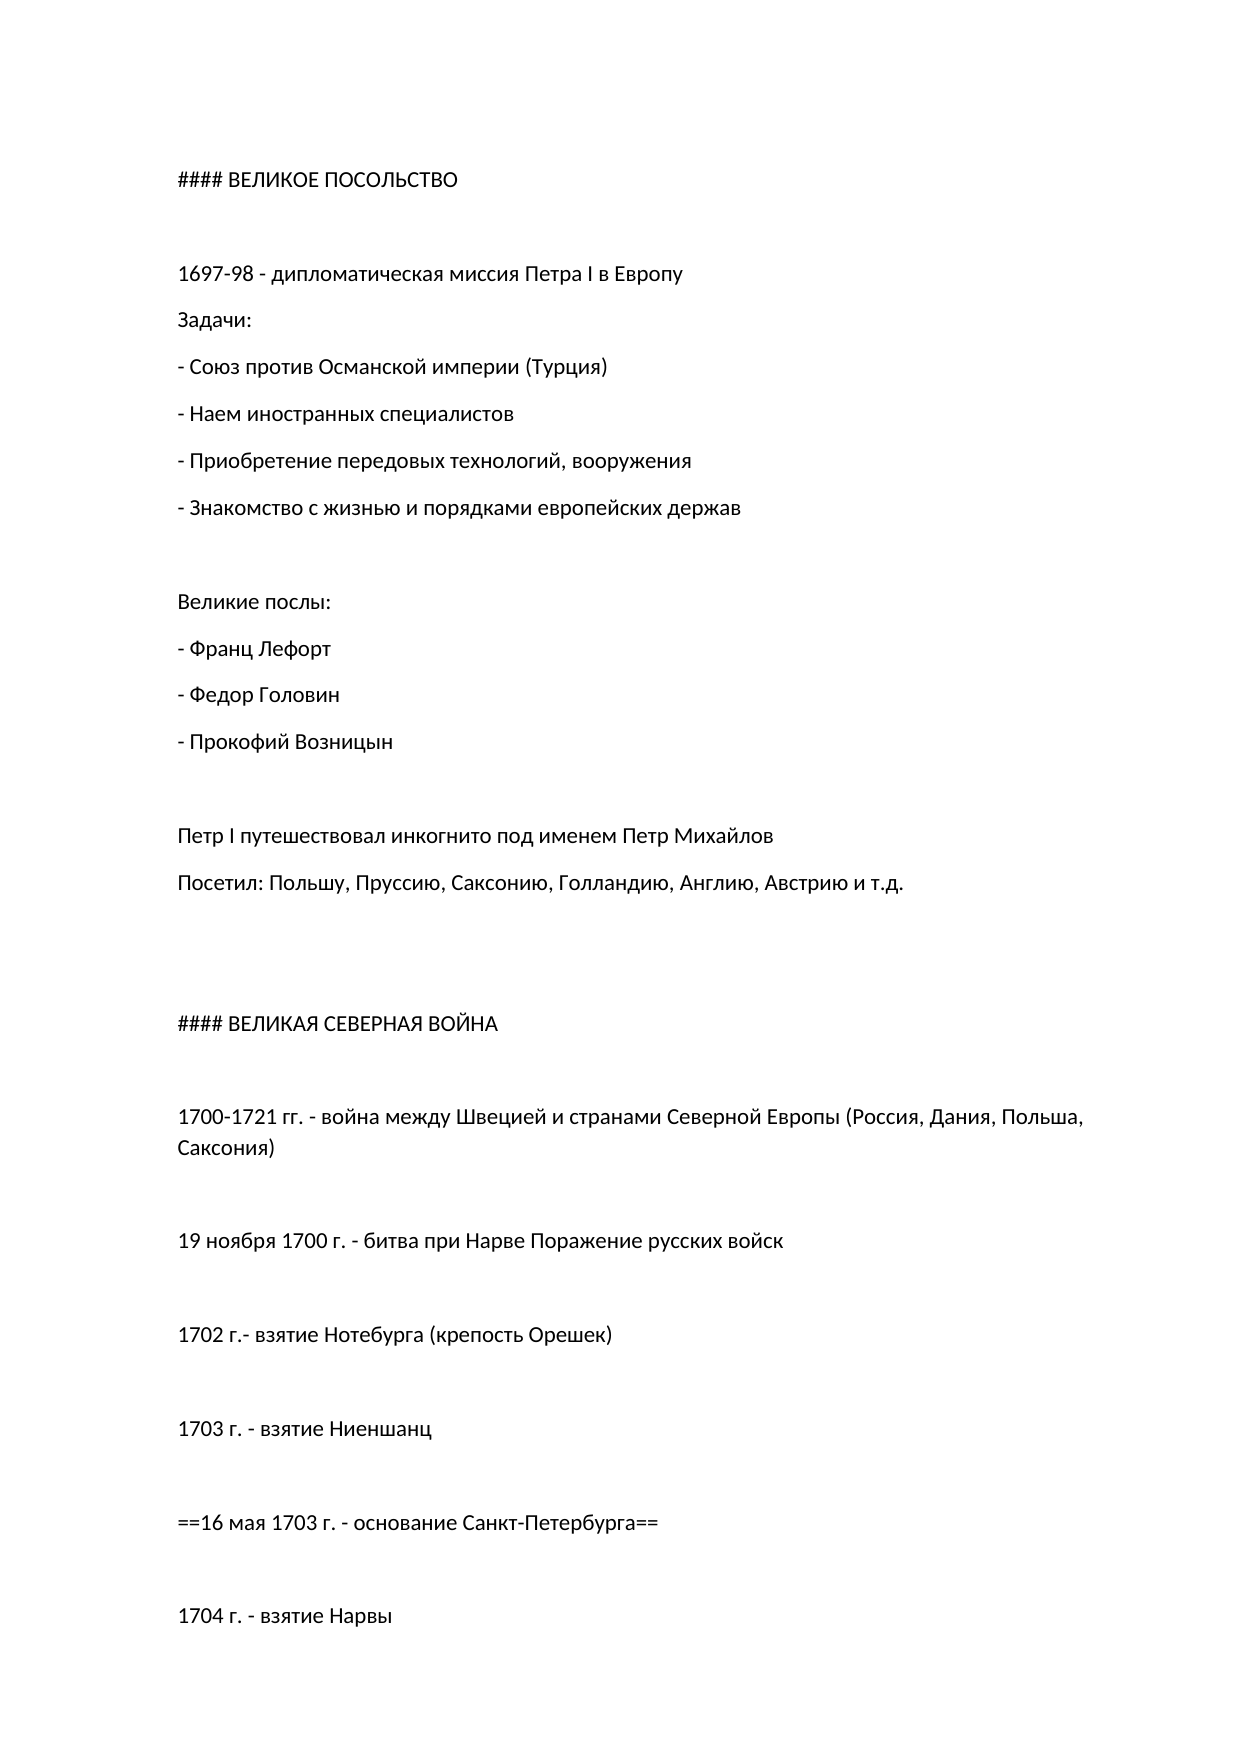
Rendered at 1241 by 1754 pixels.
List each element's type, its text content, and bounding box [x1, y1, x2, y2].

text Задачи: [177, 306, 1152, 334]
text - Союз против Османской империи (Турция) [177, 352, 1152, 381]
text ==16 мая 1703 г. - основание Санкт-Петербурга== [177, 1508, 1152, 1536]
text - Федор Головин [177, 681, 1152, 709]
text - Прокофий Возницын [177, 727, 1152, 756]
text - Знакомство с жизнью и порядками европейских держав [177, 493, 1152, 521]
text 1702 г.- взятие Нотебурга (крепость Орешек) [177, 1320, 1152, 1348]
text 1703 г. - взятие Ниеншанц [177, 1414, 1152, 1442]
text 1697-98 - дипломатическая миссия Петра I в Европу [177, 259, 1152, 287]
text - Наем иностранных специалистов [177, 399, 1152, 427]
text 1704 г. - взятие Нарвы [177, 1601, 1152, 1629]
text 19 ноября 1700 г. - битва при Нарве Поражение русских войск [177, 1226, 1152, 1254]
text Посетил: Польшу, Пруссию, Саксонию, Голландию, Англию, Австрию и т.д. [177, 868, 1152, 896]
text #### ВЕЛИКОЕ ПОСОЛЬСТВО [177, 165, 1152, 193]
text #### ВЕЛИКАЯ СЕВЕРНАЯ ВОЙНА [177, 1009, 1152, 1037]
text Петр I путешествовал инкогнито под именем Петр Михайлов [177, 821, 1152, 849]
text - Франц Лефорт [177, 634, 1152, 662]
text 1700-1721 гг. - война между Швецией и странами Северной Европы (Россия, Дания, Польша, Саксония) [177, 1102, 1152, 1161]
text Великие послы: [177, 587, 1152, 615]
text - Приобретение передовых технологий, вооружения [177, 446, 1152, 474]
